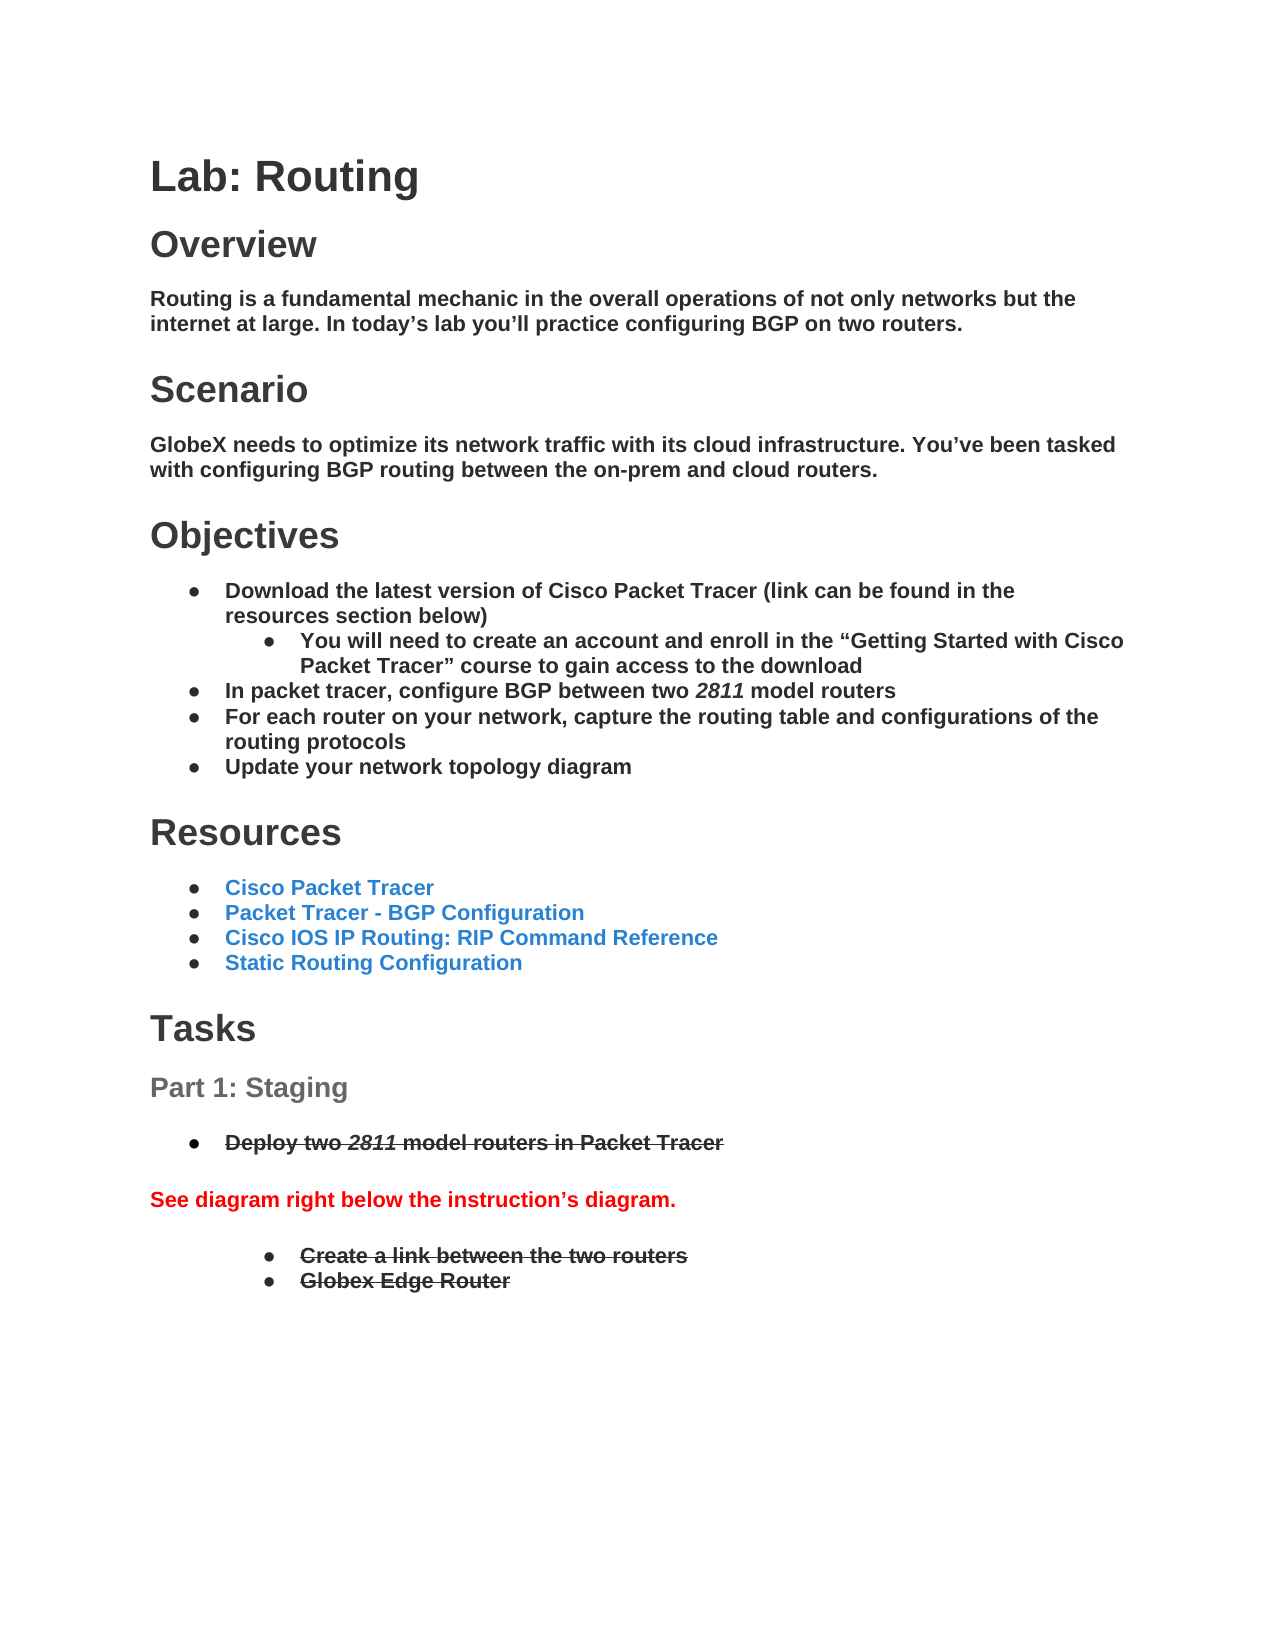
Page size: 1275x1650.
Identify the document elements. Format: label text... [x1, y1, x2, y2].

subtitle Objectives [150, 513, 1125, 557]
list For each router on your network, capture the routing table and configurations of the routing protocols [187, 703, 1125, 754]
subtitle Tasks [150, 1007, 1125, 1050]
list Cisco IOS IP Routing: RIP Command Reference [187, 925, 1125, 950]
list In packet tracer, configure BGP between two 2811 model routers [187, 678, 1125, 703]
text Routing is a fundamental mechanic in the overall operations of not only networks but the internet at large. In today’s lab you’ll practice configuring BGP on two routers. [150, 286, 1125, 336]
list Globex Edge Router [262, 1268, 1125, 1294]
list Deploy two 2811 model routers in Packet Tracer [187, 1130, 1125, 1156]
text See diagram right below the instruction’s diagram. [150, 1187, 1125, 1212]
subtitle Lab: Routing [150, 150, 1125, 200]
list Update your network topology diagram [187, 754, 1125, 779]
subtitle Part 1: Staging [150, 1071, 1125, 1103]
list Cisco Packet Tracer [187, 874, 1125, 900]
list Create a link between the two routers [262, 1243, 1125, 1268]
list You will need to create an account and enroll in the “Getting Started with Cisco Packet Tracer” course to gain access to the download [262, 628, 1125, 678]
list Packet Tracer - BGP Configuration [187, 900, 1125, 925]
text GlobeX needs to optimize its network traffic with its cloud infrastructure. You’ve been tasked with configuring BGP routing between the on-prem and cloud routers. [150, 432, 1125, 482]
subtitle Scenario [150, 368, 1125, 411]
subtitle Resources [150, 810, 1125, 853]
list Download the latest version of Cisco Packet Tracer (link can be found in the resources section below) [187, 577, 1125, 628]
list Static Routing Configuration [187, 950, 1125, 975]
subtitle Overview [150, 222, 1125, 265]
